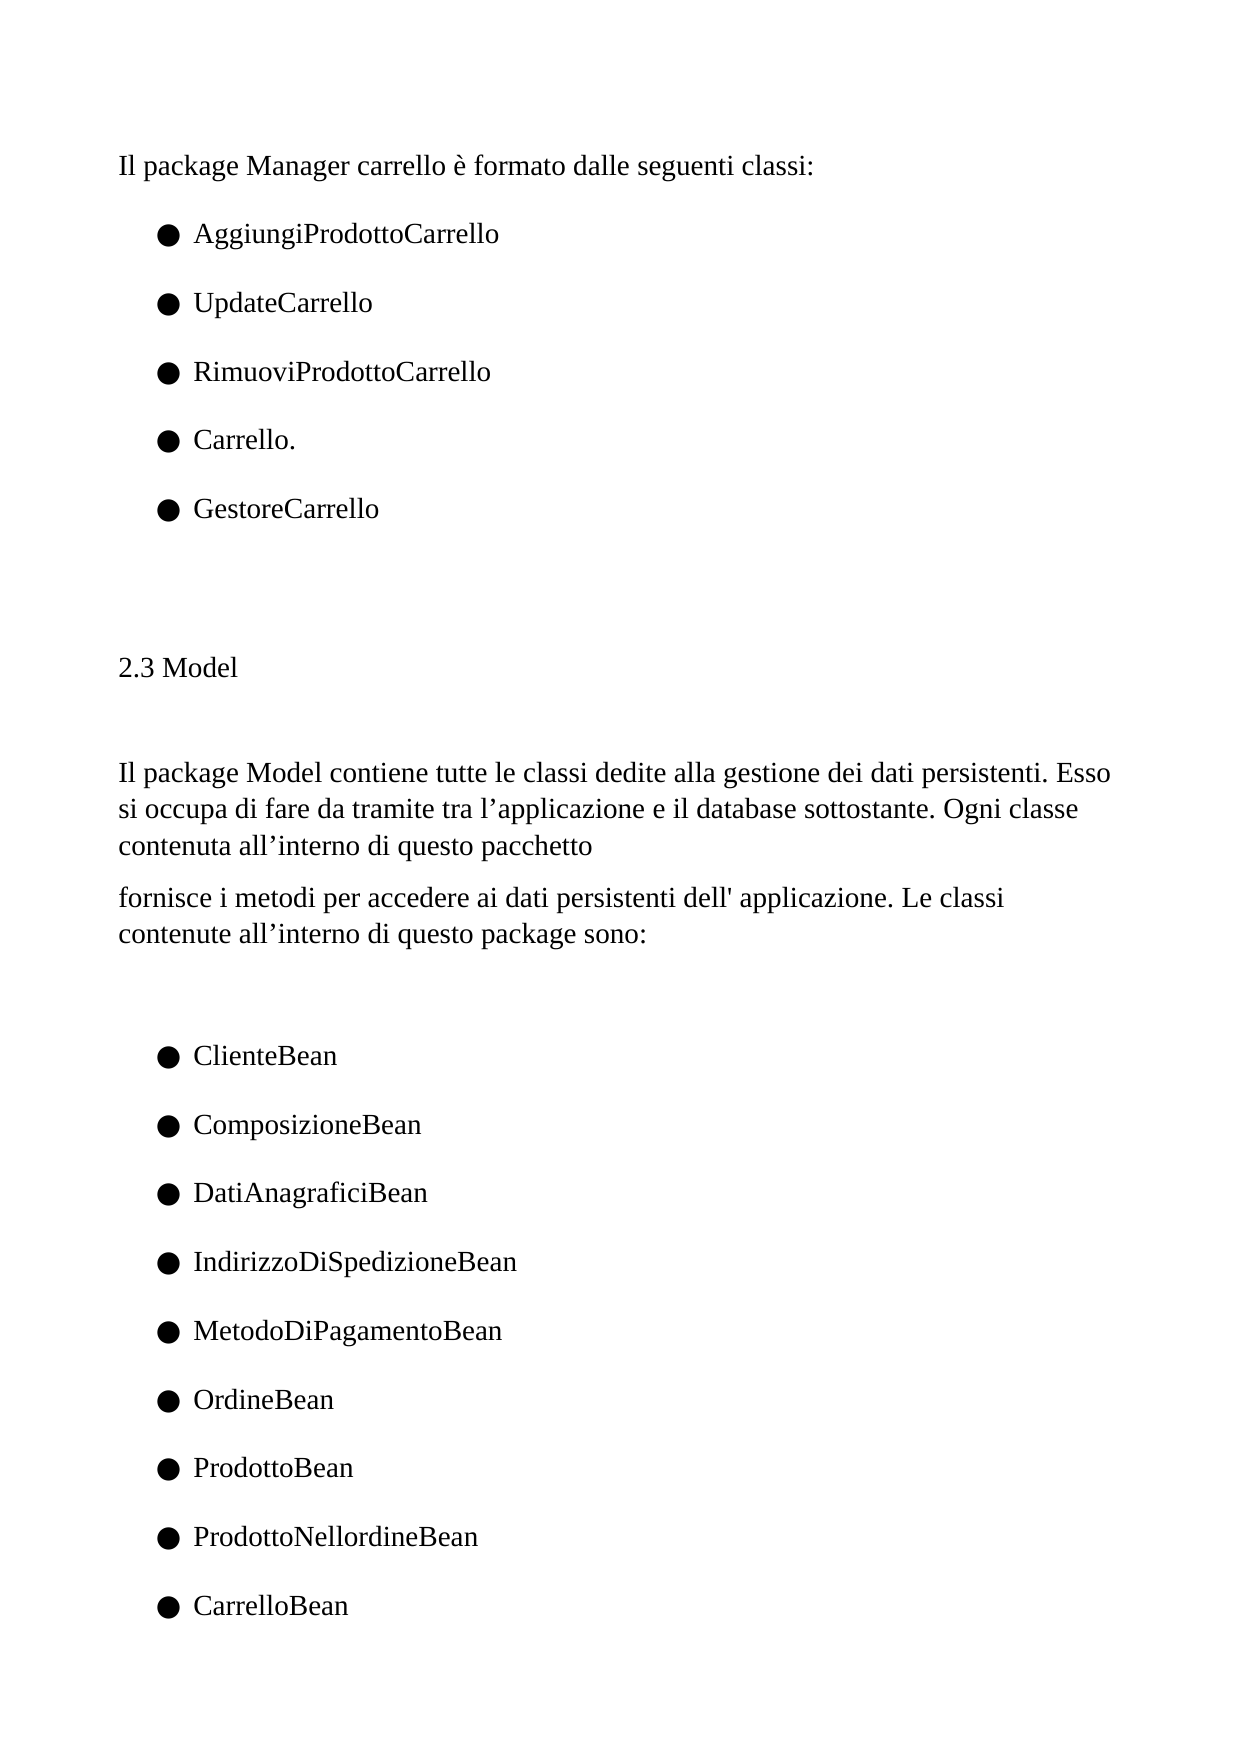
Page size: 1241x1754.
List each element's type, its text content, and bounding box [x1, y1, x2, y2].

list GestoreCarrello [156, 475, 1122, 535]
list CarrelloBean [156, 1572, 1122, 1632]
text Il package Model contiene tutte le classi dedite alla gestione dei dati persistenti. Esso si occupa di fare da tramite tra l’applicazione e il database sottostante. Ogni classe contenuta all’interno di questo pacchetto [118, 755, 1122, 861]
list ProdottoBean [156, 1435, 1122, 1494]
list MetodoDiPagamentoBean [156, 1297, 1122, 1357]
list IndirizzoDiSpedizioneBean [156, 1228, 1122, 1288]
text 2.3 Model [118, 650, 1122, 683]
list OrdineBean [156, 1366, 1122, 1426]
list DatiAnagraficiBean [156, 1160, 1122, 1219]
list RimuoviProdottoCarrello [156, 338, 1122, 398]
text fornisce i metodi per accedere ai dati persistenti dell' applicazione. Le classi contenute all’interno di questo package sono: [118, 881, 1122, 950]
list UpdateCarrello [156, 269, 1122, 329]
list ComposizioneBean [156, 1091, 1122, 1151]
list AggiungiProdottoCarrello [156, 200, 1122, 260]
list ClienteBean [156, 1022, 1122, 1082]
text Il package Manager carrello è formato dalle seguenti classi: [118, 148, 1122, 181]
list Carrello. [156, 407, 1122, 466]
list ProdottoNellordineBean [156, 1503, 1122, 1563]
